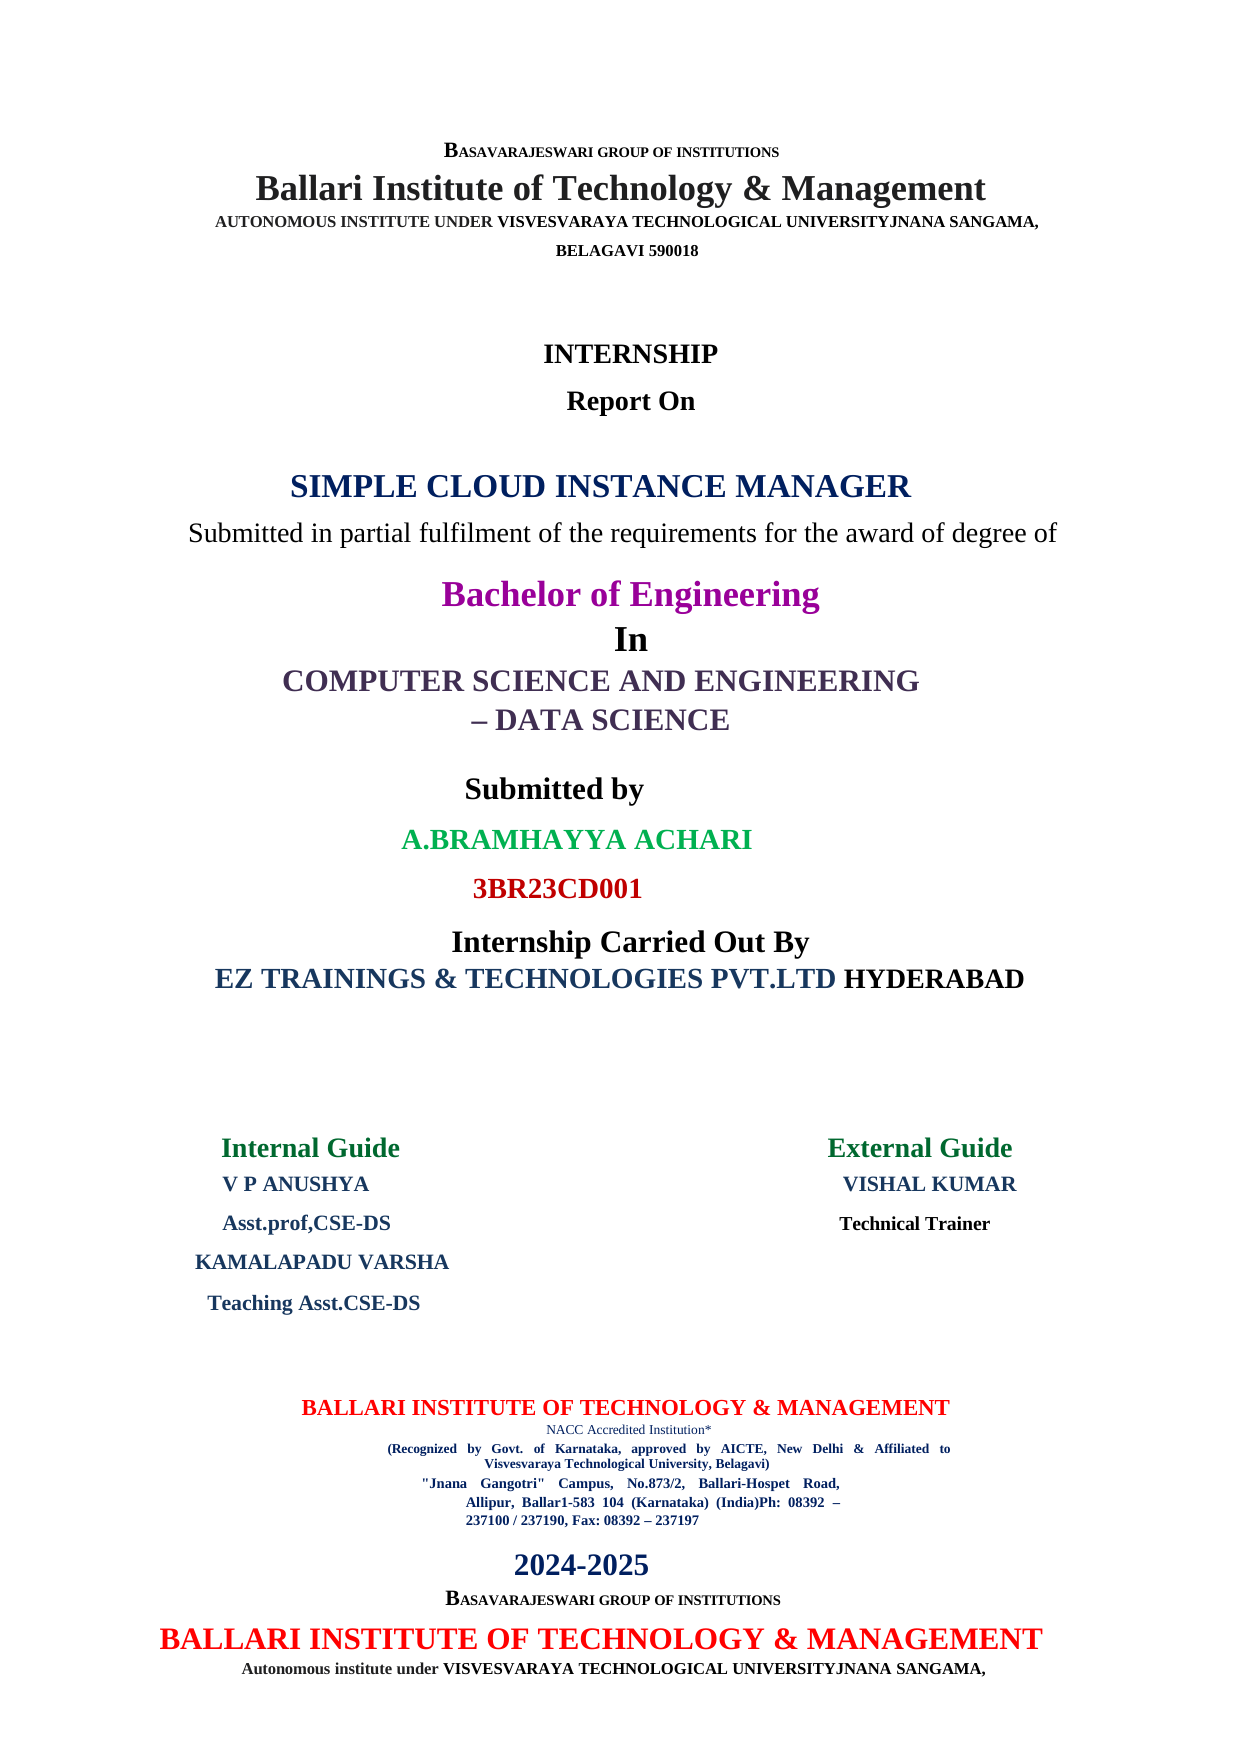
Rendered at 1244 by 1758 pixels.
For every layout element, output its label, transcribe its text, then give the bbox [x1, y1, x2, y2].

text Asst.prof,CSE-DS Technical Trainer [222, 1209, 1221, 1235]
text BALLARI INSTITUTE OF TECHNOLOGY & MANAGEMENT [176, 1394, 1076, 1420]
text Ballari Institute of Technology & Management [166, 166, 1076, 208]
text (Recognized by Govt. of Karnataka, approved by AICTE, New Delhi & Affiliated to Visvesvaraya Technological University, Belagavi) [387, 1442, 951, 1471]
text INTERNSHIP [186, 337, 1076, 369]
text AUTONOMOUS INSTITUTE UNDER VISVESVARAYA TECHNOLOGICAL UNIVERSITYJNANA SANGAMA, BELAGAVI 590018 [178, 212, 1076, 260]
text BASAVARAJESWARI GROUP OF INSTITUTIONS [151, 1585, 1076, 1610]
subtitle EZ TRAININGS & TECHNOLOGIES PVT.LTD HYDERABAD [164, 961, 1076, 995]
text 3BR23CD001 [441, 870, 760, 906]
subtitle BALLARI INSTITUTE OF TECHNOLOGY & MANAGEMENT [39, 1620, 1162, 1656]
text NACC Accredited Institution* [546, 1422, 1221, 1438]
subtitle COMPUTER SCIENCE AND ENGINEERING – DATA SCIENCE [270, 663, 931, 737]
subtitle Internship Carried Out By [185, 923, 1076, 959]
subtitle SIMPLE CLOUD INSTANCE MANAGER [125, 467, 1076, 505]
text KAMALAPADU VARSHA [195, 1249, 1221, 1274]
text A.BRAMHAYYA ACHARI [39, 822, 760, 855]
text Autonomous institute under VISVESVARAYA TECHNOLOGICAL UNIVERSITYJNANA SANGAMA, [151, 1659, 1076, 1678]
subtitle 2024-2025 [186, 1546, 1076, 1582]
text Teaching Asst.CSE-DS [207, 1290, 1221, 1316]
text Submitted by [441, 770, 760, 806]
text Report On [186, 384, 1076, 417]
text Submitted in partial fulfilment of the requirements for the award of degree of [169, 516, 1076, 548]
text Internal Guide External Guide [39, 1131, 1194, 1164]
text Bachelor of Engineering In [441, 572, 820, 659]
text "Jnana Gangotri" Campus, No.873/2, Ballari-Hospet Road, Allipur, Ballar1-583 104 (Karnataka) (India)Ph: 08392 – 237100 / 237190, Fax: 08392 – 237197 [421, 1475, 840, 1528]
text BASAVARAJESWARI GROUP OF INSTITUTIONS [148, 137, 1076, 162]
text V P ANUSHYA VISHAL KUMAR [222, 1171, 1221, 1196]
